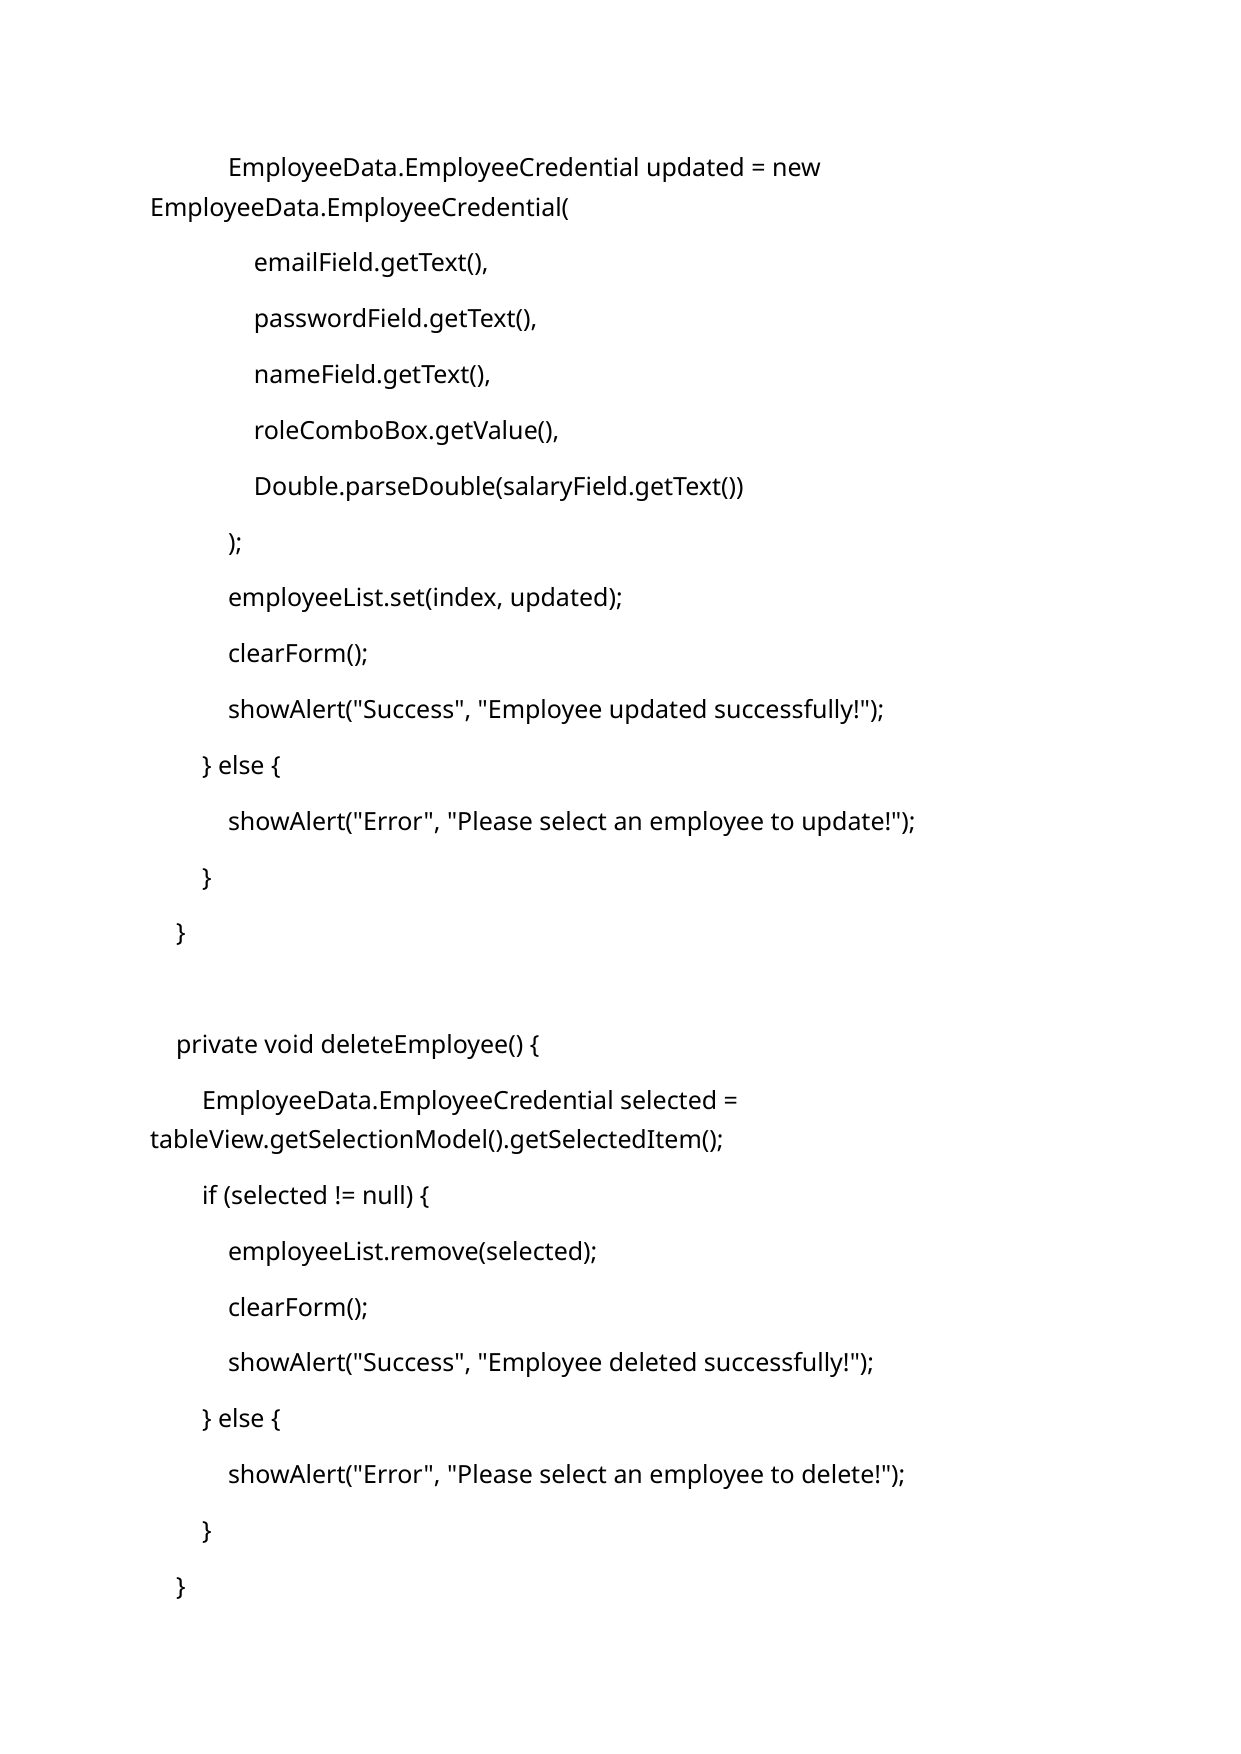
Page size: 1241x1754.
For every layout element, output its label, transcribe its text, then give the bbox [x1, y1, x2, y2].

text nameField.getText(), [150, 357, 1090, 391]
text Double.parseDouble(salaryField.getText()) [150, 468, 1090, 502]
text showAlert("Success", "Employee deleted successfully!"); [150, 1345, 1090, 1379]
text showAlert("Error", "Please select an employee to update!"); [150, 803, 1090, 837]
text EmployeeData.EmployeeCredential selected = tableView.getSelectionModel().getSelectedItem(); [150, 1082, 1090, 1156]
text employeeList.set(index, updated); [150, 580, 1090, 614]
text clearForm(); [150, 1289, 1090, 1323]
text } else { [150, 1401, 1090, 1435]
text } [150, 1512, 1090, 1547]
text } [150, 915, 1090, 949]
text roleComboBox.getValue(), [150, 412, 1090, 447]
text ); [150, 524, 1090, 558]
text } [150, 859, 1090, 893]
text showAlert("Success", "Employee updated successfully!"); [150, 692, 1090, 726]
text showAlert("Error", "Please select an employee to delete!"); [150, 1457, 1090, 1491]
text private void deleteEmployee() { [150, 1027, 1090, 1061]
text EmployeeData.EmployeeCredential updated = new EmployeeData.EmployeeCredential( [150, 150, 1090, 223]
text if (selected != null) { [150, 1177, 1090, 1212]
text passwordField.getText(), [150, 301, 1090, 335]
text employeeList.remove(selected); [150, 1233, 1090, 1267]
text } [150, 1568, 1090, 1602]
text emailField.getText(), [150, 245, 1090, 279]
text } else { [150, 747, 1090, 782]
text clearForm(); [150, 636, 1090, 670]
